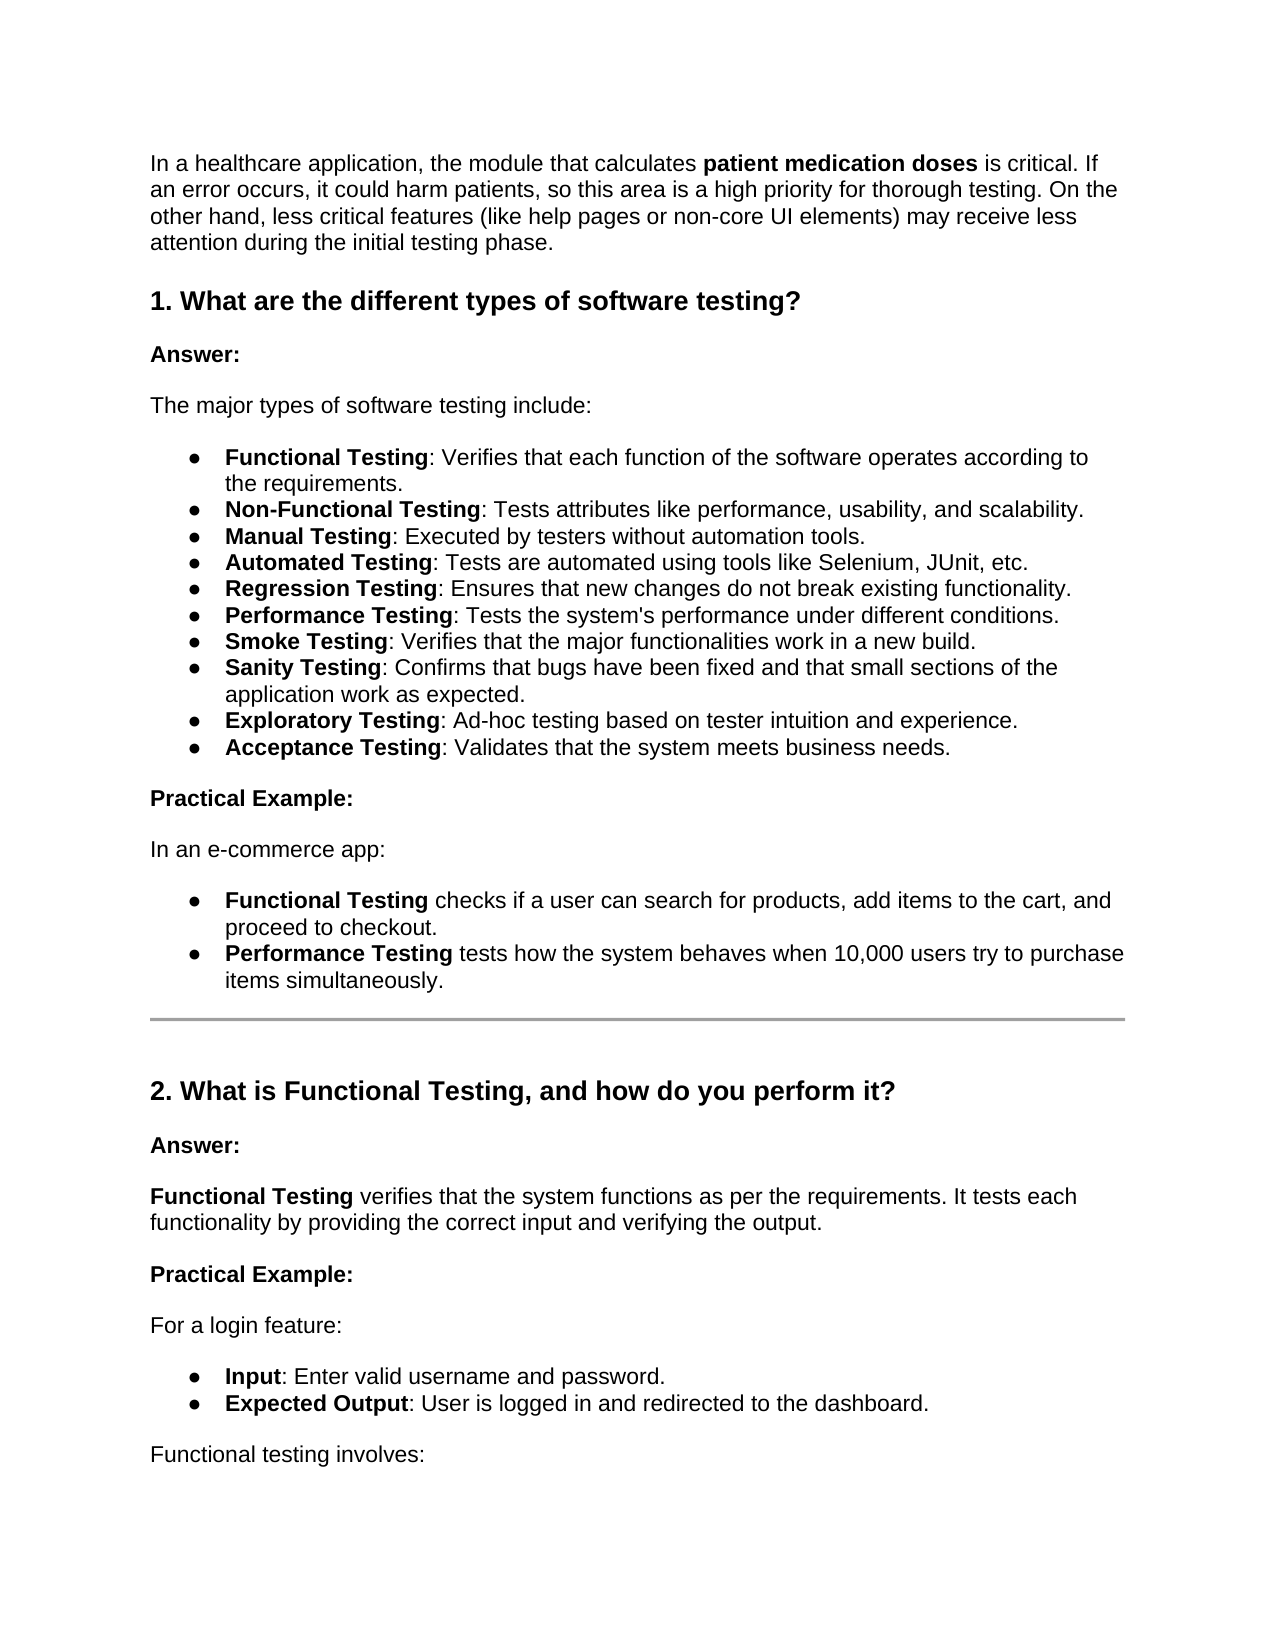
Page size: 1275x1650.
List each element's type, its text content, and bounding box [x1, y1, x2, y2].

text For a login feature: [150, 1312, 1125, 1338]
list Regression Testing: Ensures that new changes do not break existing functionality. [187, 575, 1125, 602]
list Performance Testing tests how the system behaves when 10,000 users try to purchase items simultaneously. [187, 940, 1125, 993]
subtitle 2. What is Functional Testing, and how do you perform it? [150, 1075, 1125, 1107]
list Manual Testing: Executed by testers without automation tools. [187, 523, 1125, 549]
list Functional Testing: Verifies that each function of the software operates according to the requirements. [187, 443, 1125, 496]
text In a healthcare application, the module that calculates patient medication doses is critical. If an error occurs, it could harm patients, so this area is a high priority for thorough testing. On the other hand, less critical features (like help pages or non-core UI elements) may receive less attention during the initial testing phase. [150, 150, 1125, 255]
list Automated Testing: Tests are automated using tools like Selenium, JUnit, etc. [187, 549, 1125, 575]
list Performance Testing: Tests the system's performance under different conditions. [187, 602, 1125, 628]
subtitle 1. What are the different types of software testing? [150, 284, 1125, 316]
subtitle Practical Example: [150, 1261, 1125, 1287]
subtitle Answer: [150, 1132, 1125, 1158]
list Functional Testing checks if a user can search for products, add items to the cart, and proceed to checkout. [187, 887, 1125, 940]
list Non-Functional Testing: Tests attributes like performance, usability, and scalability. [187, 496, 1125, 523]
text The major types of software testing include: [150, 392, 1125, 418]
list Acceptance Testing: Validates that the system meets business needs. [187, 733, 1125, 760]
text In an e-commerce app: [150, 836, 1125, 862]
list Smoke Testing: Verifies that the major functionalities work in a new build. [187, 628, 1125, 654]
list Sanity Testing: Confirms that bugs have been fixed and that small sections of the application work as expected. [187, 654, 1125, 707]
text Functional testing involves: [150, 1441, 1125, 1467]
subtitle Answer: [150, 341, 1125, 367]
list Expected Output: User is logged in and redirected to the dashboard. [187, 1390, 1125, 1416]
text Functional Testing verifies that the system functions as per the requirements. It tests each functionality by providing the correct input and verifying the output. [150, 1183, 1125, 1236]
list Input: Enter valid username and password. [187, 1363, 1125, 1390]
list Exploratory Testing: Ad-hoc testing based on tester intuition and experience. [187, 707, 1125, 733]
subtitle Practical Example: [150, 785, 1125, 811]
